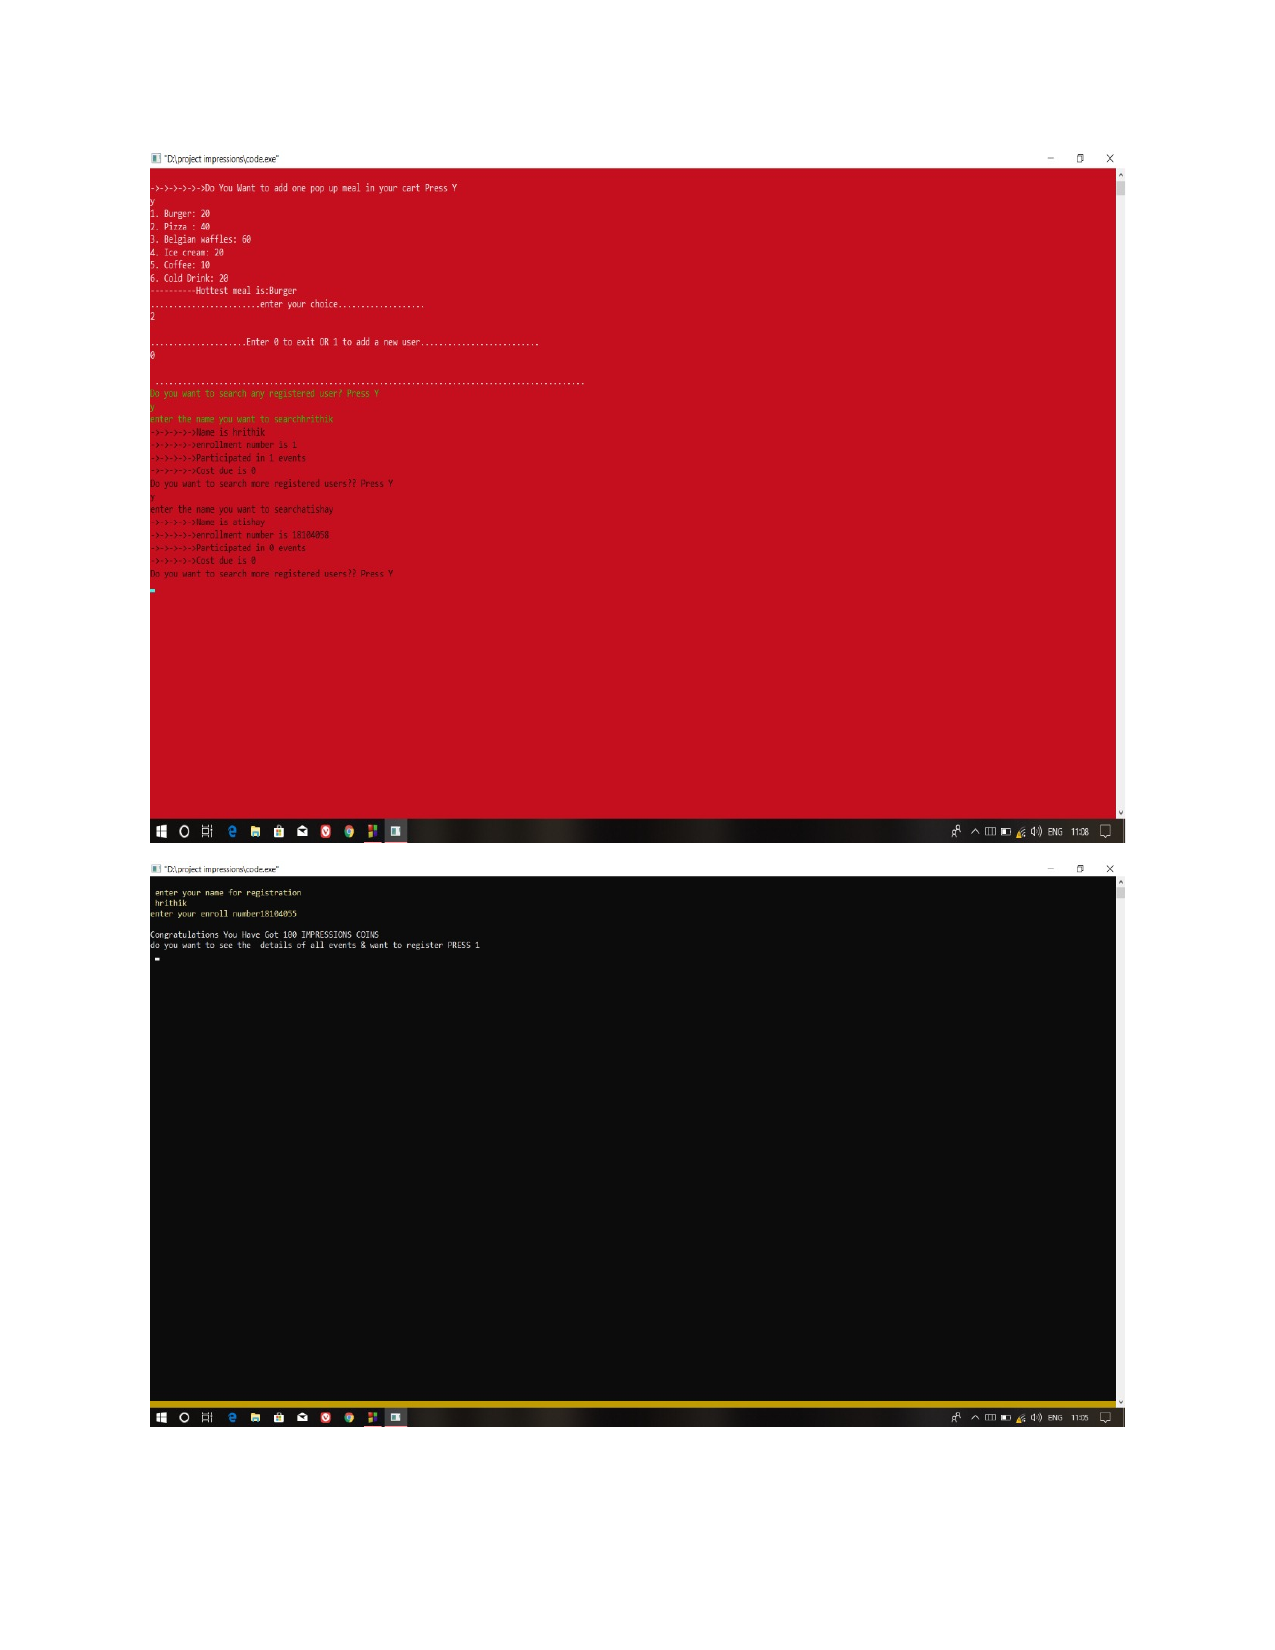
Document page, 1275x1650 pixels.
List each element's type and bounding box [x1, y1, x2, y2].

picture [150, 861, 1125, 1427]
picture [150, 150, 1125, 843]
